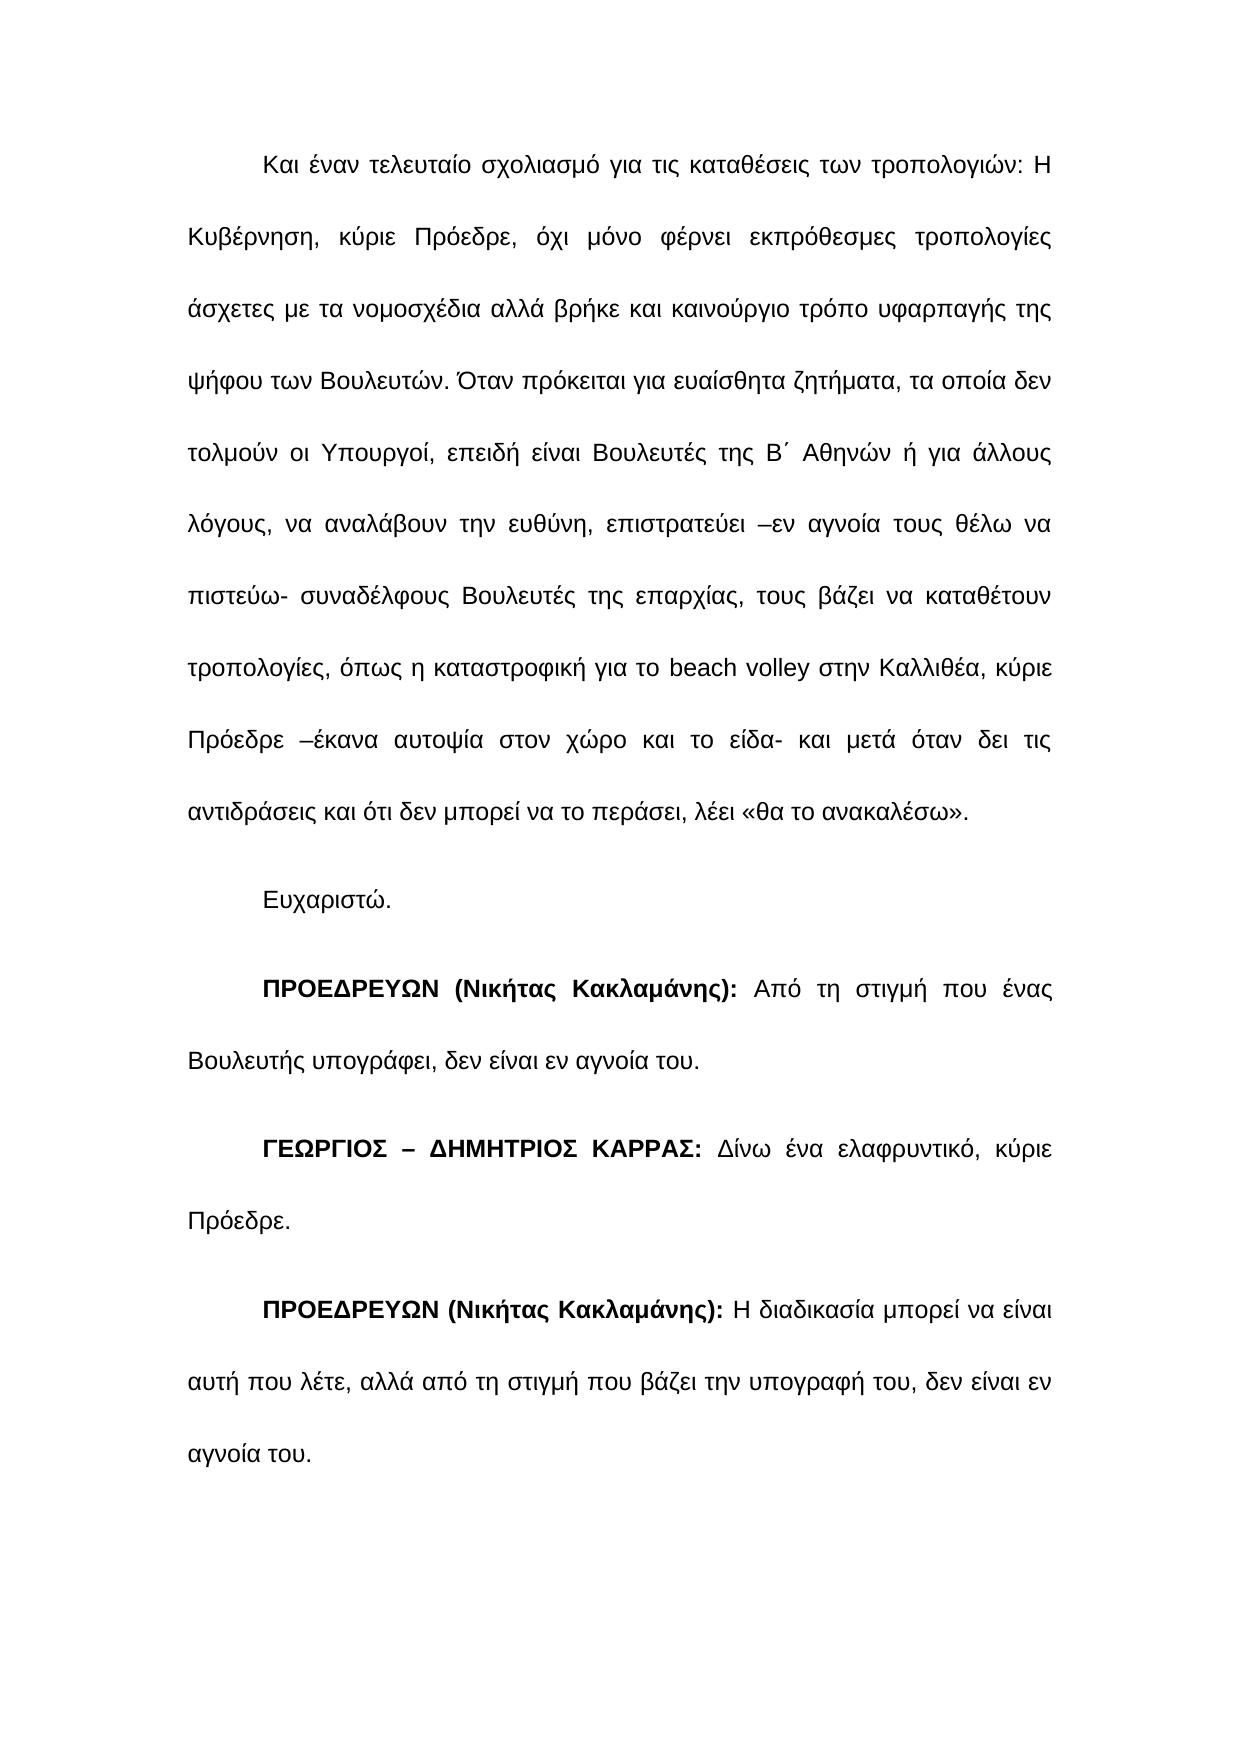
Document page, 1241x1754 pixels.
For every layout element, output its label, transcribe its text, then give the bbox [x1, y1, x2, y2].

text ΠΡΟΕΔΡΕΥΩΝ (Νικήτας Κακλαμάνης): Η διαδικασία μπορεί να είναι αυτή που λέτε, αλλά από τη στιγμή που βάζει την υπογραφή του, δεν είναι εν αγνοία του. [187, 1295, 1053, 1467]
text ΠΡΟΕΔΡΕΥΩΝ (Νικήτας Κακλαμάνης): Από τη στιγμή που ένας Βουλευτής υπογράφει, δεν είναι εν αγνοία του. [187, 974, 1053, 1074]
text Και έναν τελευταίο σχολιασμό για τις καταθέσεις των τροπολογιών: Η Κυβέρνηση, κύριε Πρόεδρε, όχι μόνο φέρνει εκπρόθεσμες τροπολογίες άσχετες με τα νομοσχέδια αλλά βρήκε και καινούργιο τρόπο υφαρπαγής της ψήφου των Βουλευτών. Όταν πρόκειται για ευαίσθητα ζητήματα, τα οποία δεν τολμούν οι Υπουργοί, επειδή είναι Βουλευτές της Β΄ Αθηνών ή για άλλους λόγους, να αναλάβουν την ευθύνη, επιστρατεύει –εν αγνοία τους θέλω να πιστεύω- συναδέλφους Βουλευτές της επαρχίας, τους βάζει να καταθέτουν τροπολογίες, όπως η καταστροφική για το beach volley στην Καλλιθέα, κύριε Πρόεδρε –έκανα αυτοψία στον χώρο και το είδα- και μετά όταν δει τις αντιδράσεις και ότι δεν μπορεί να το περάσει, λέει «θα το ανακαλέσω». [187, 150, 1053, 826]
text Ευχαριστώ. [187, 885, 1053, 914]
text ΓΕΩΡΓΙΟΣ – ΔΗΜΗΤΡΙΟΣ ΚΑΡΡΑΣ: Δίνω ένα ελαφρυντικό, κύριε Πρόεδρε. [187, 1134, 1053, 1235]
